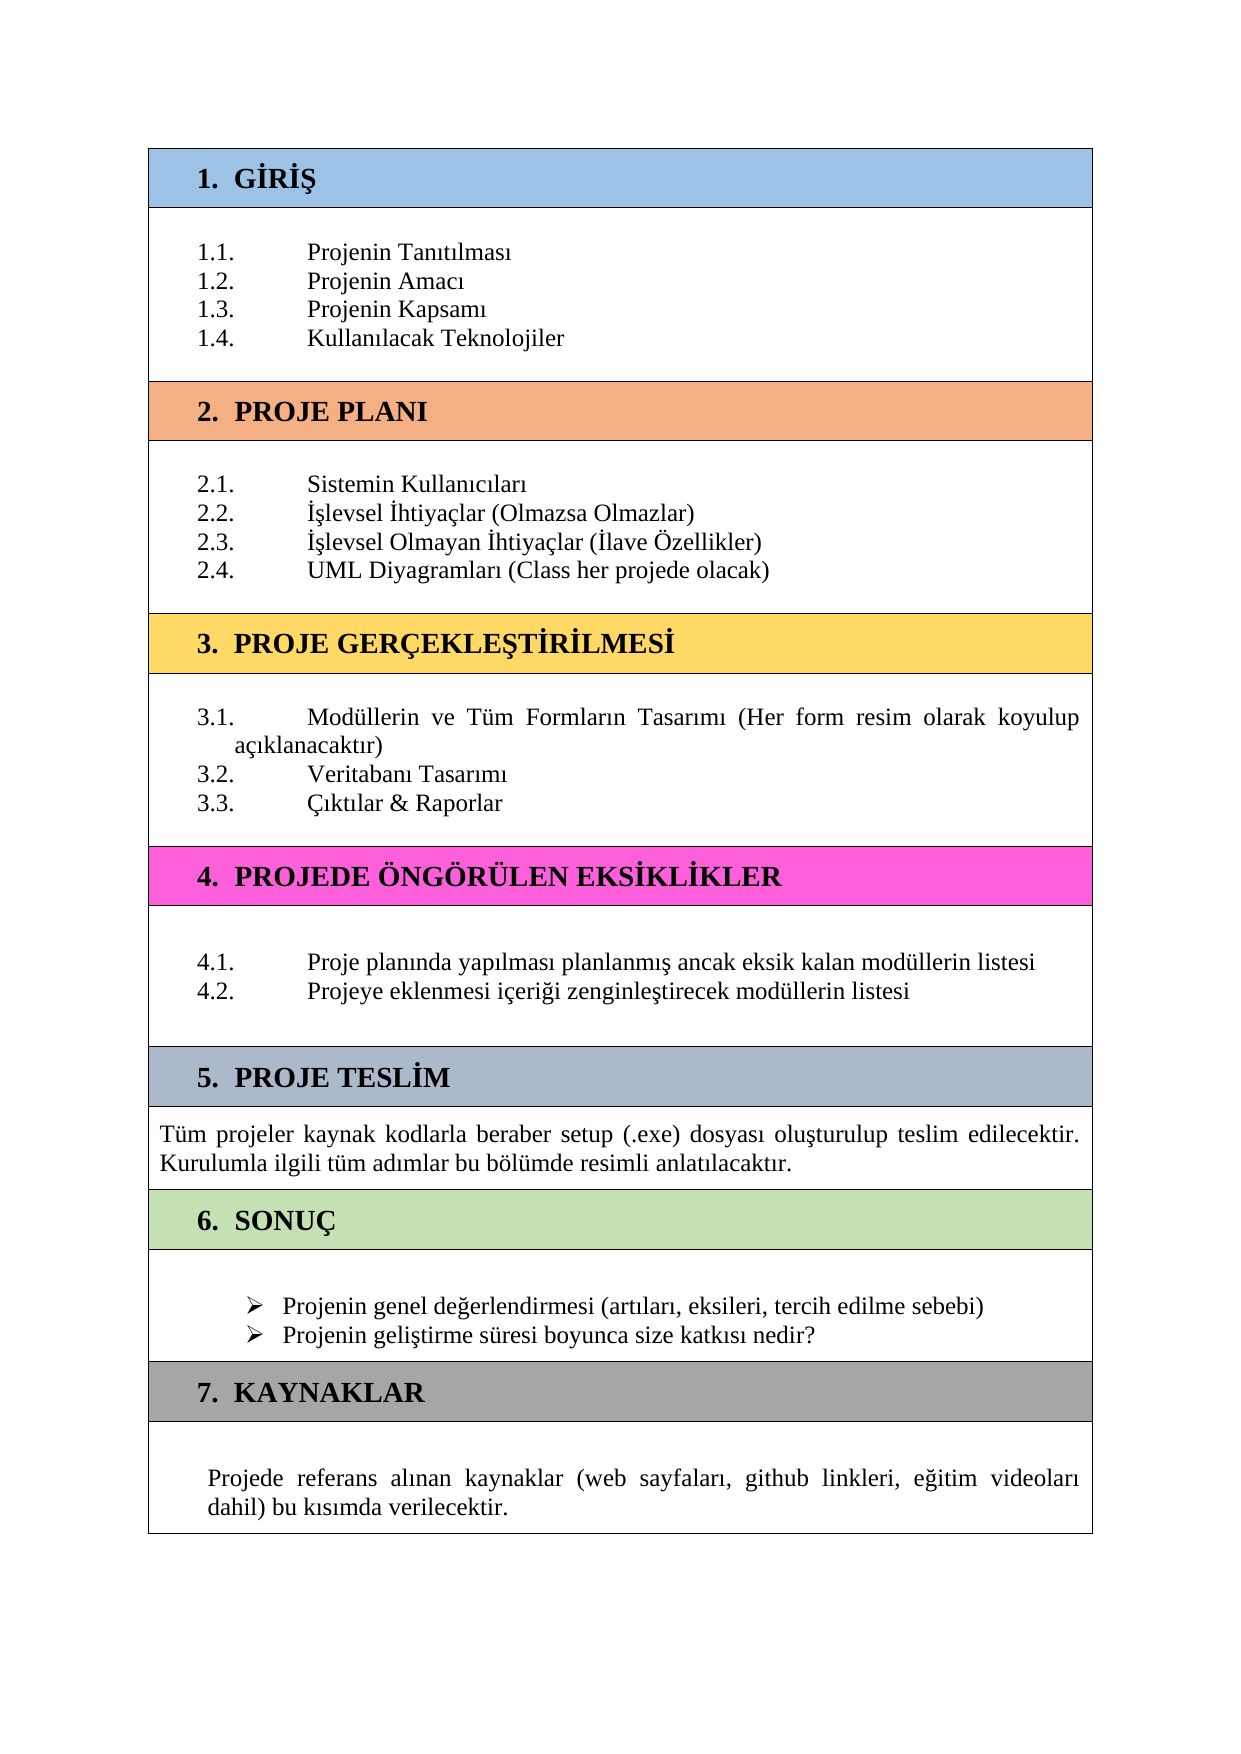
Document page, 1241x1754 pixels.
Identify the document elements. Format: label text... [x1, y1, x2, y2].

table_cell PROJEDE ÖNGÖRÜLEN EKSİKLİKLER [149, 847, 1092, 905]
table_cell Projede referans alınan kaynaklar (web sayfaları, github linkleri, eğitim videoları dahil) bu kısımda verilecektir. [149, 1422, 1092, 1533]
table_cell Projenin Tanıtılması Projenin Amacı Projenin Kapsamı Kullanılacak Teknolojiler [149, 208, 1092, 381]
table_cell Sistemin Kullanıcıları İşlevsel İhtiyaçlar (Olmazsa Olmazlar) İşlevsel Olmayan İhtiyaçlar (İlave Özellikler) UML Diyagramları (Class her projede olacak) [149, 441, 1092, 613]
table_cell PROJE PLANI [149, 382, 1092, 440]
table_cell SONUÇ [149, 1190, 1092, 1249]
table_cell KAYNAKLAR [149, 1362, 1092, 1421]
table_cell Modüllerin ve Tüm Formların Tasarımı (Her form resim olarak koyulup açıklanacaktır) Veritabanı Tasarımı Çıktılar & Raporlar [149, 674, 1092, 846]
table_cell PROJE GERÇEKLEŞTİRİLMESİ [149, 614, 1092, 673]
table_header GİRİŞ [149, 149, 1092, 207]
table_cell Tüm projeler kaynak kodlarla beraber setup (.exe) dosyası oluşturulup teslim edilecektir. Kurulumla ilgili tüm adımlar bu bölümde resimli anlatılacaktır. [149, 1107, 1092, 1189]
table_cell Projenin genel değerlendirmesi (artıları, eksileri, tercih edilme sebebi) Projenin geliştirme süresi boyunca size katkısı nedir? [149, 1250, 1092, 1361]
table_cell Proje planında yapılması planlanmış ancak eksik kalan modüllerin listesi Projeye eklenmesi içeriği zenginleştirecek modüllerin listesi [149, 906, 1092, 1046]
table_cell PROJE TESLİM [149, 1047, 1092, 1106]
